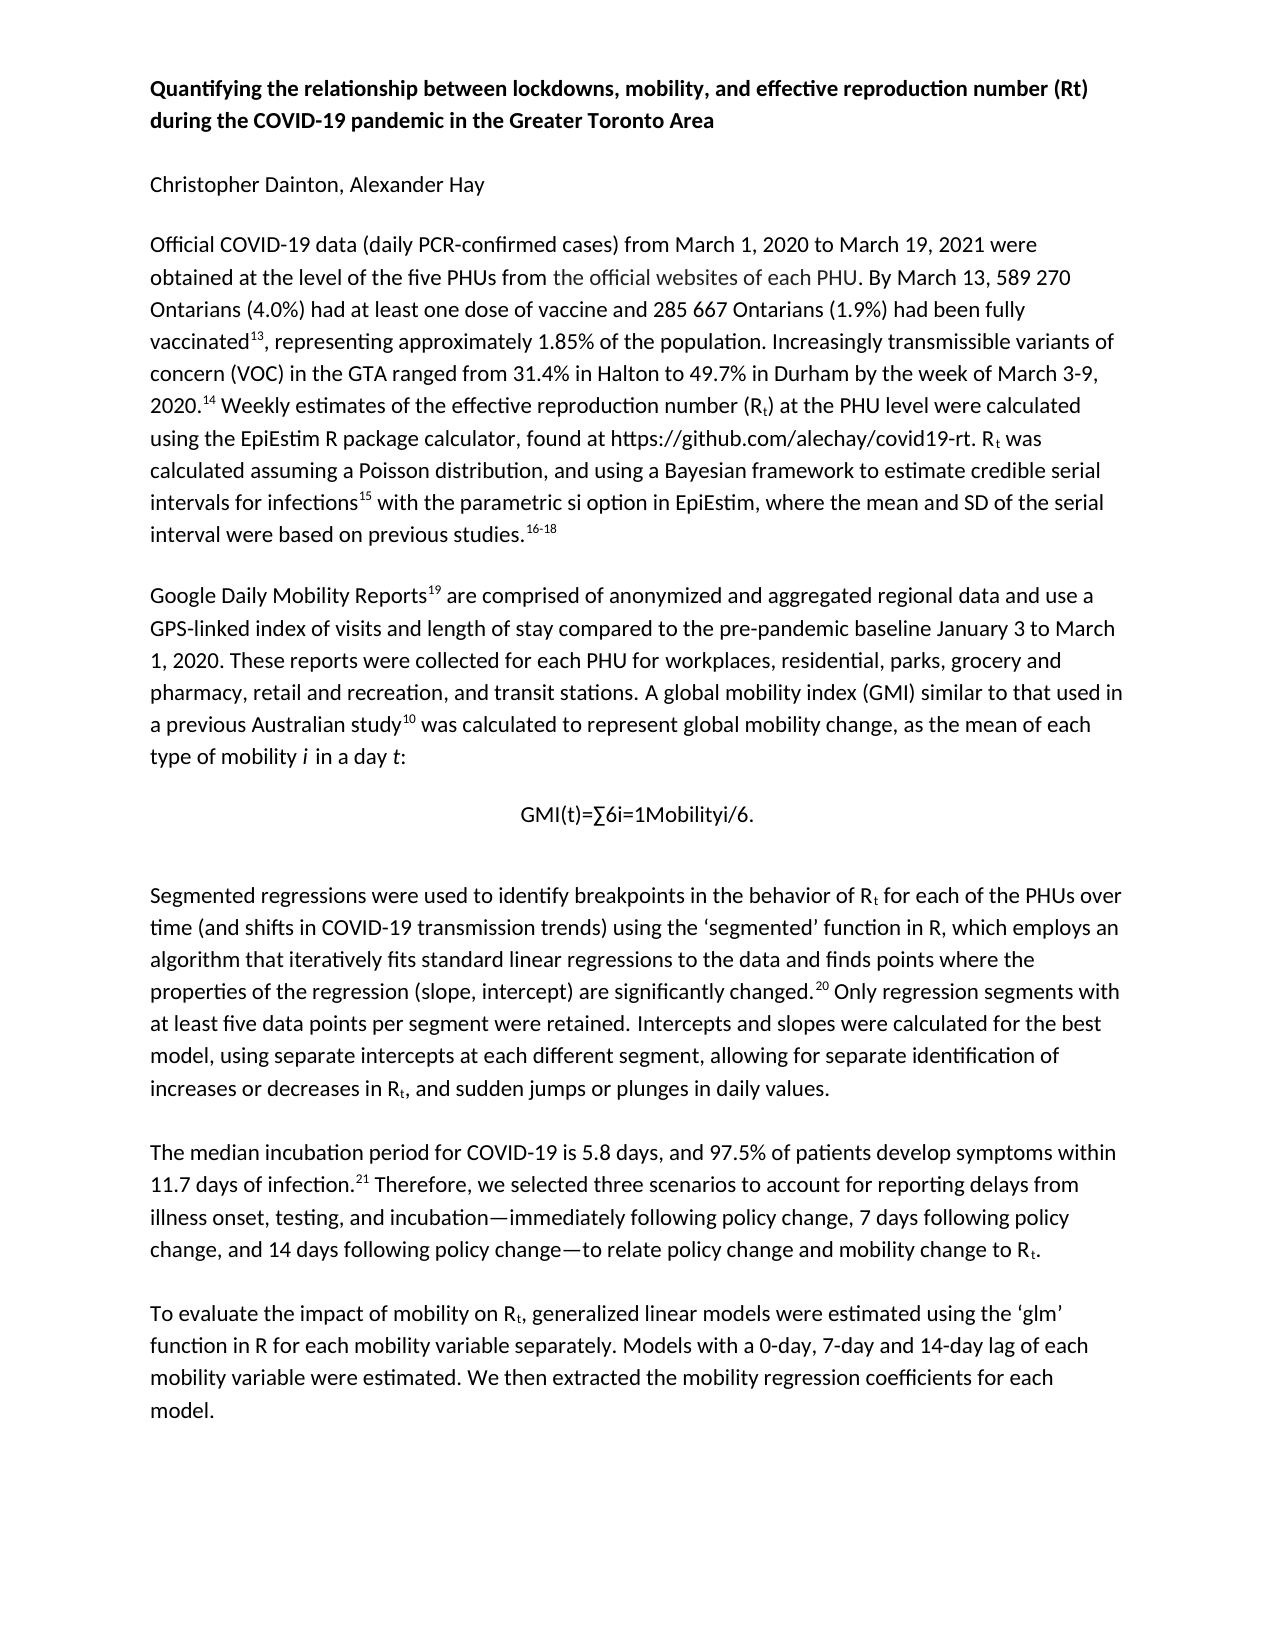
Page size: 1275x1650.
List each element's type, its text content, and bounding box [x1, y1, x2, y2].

text Segmented regressions were used to identify breakpoints in the behavior of Rt for each of the PHUs over time (and shifts in COVID-19 transmission trends) using the ‘segmented’ function in R, which employs an algorithm that iteratively fits standard linear regressions to the data and finds points where the properties of the regression (slope, intercept) are significantly changed.20 Only regression segments with at least five data points per segment were retained. Intercepts and slopes were calculated for the best model, using separate intercepts at each different segment, allowing for separate identification of increases or decreases in Rt, and sudden jumps or plunges in daily values. [150, 881, 1125, 1102]
text The median incubation period for COVID-19 is 5.8 days, and 97.5% of patients develop symptoms within 11.7 days of infection.21 Therefore, we selected three scenarios to account for reporting delays from illness onset, testing, and incubation—immediately following policy change, 7 days following policy change, and 14 days following policy change—to relate policy change and mobility change to Rt. [150, 1138, 1125, 1263]
text To evaluate the impact of mobility on Rt, generalized linear models were estimated using the ‘glm’ function in R for each mobility variable separately. Models with a 0-day, 7-day and 14-day lag of each mobility variable were estimated. We then extracted the mobility regression coefficients for each model. [150, 1299, 1125, 1424]
text GMI(t)=∑6i=1Mobilityi/6. [150, 800, 1125, 828]
text Official COVID-19 data (daily PCR-confirmed cases) from March 1, 2020 to March 19, 2021 were obtained at the level of the five PHUs from the official websites of each PHU. By March 13, 589 270 Ontarians (4.0%) had at least one dose of vaccine and 285 667 Ontarians (1.9%) had been fully vaccinated13, representing approximately 1.85% of the population. Increasingly transmissible variants of concern (VOC) in the GTA ranged from 31.4% in Halton to 49.7% in Durham by the week of March 3-9, 2020.14 Weekly estimates of the effective reproduction number (Rt) at the PHU level were calculated using the EpiEstim R package calculator, found at https://github.com/alechay/covid19-rt. Rt was calculated assuming a Poisson distribution, and using a Bayesian framework to estimate credible serial intervals for infections15 with the parametric si option in EpiEstim, where the mean and SD of the serial interval were based on previous studies.16-18 [150, 231, 1125, 548]
text Google Daily Mobility Reports19 are comprised of anonymized and aggregated regional data and use a GPS-linked index of visits and length of stay compared to the pre-pandemic baseline January 3 to March 1, 2020. These reports were collected for each PHU for workplaces, residential, parks, grocery and pharmacy, retail and recreation, and transit stations. A global mobility index (GMI) similar to that used in a previous Australian study10 was calculated to represent global mobility change, as the mean of each type of mobility i in a day t: [150, 582, 1125, 771]
